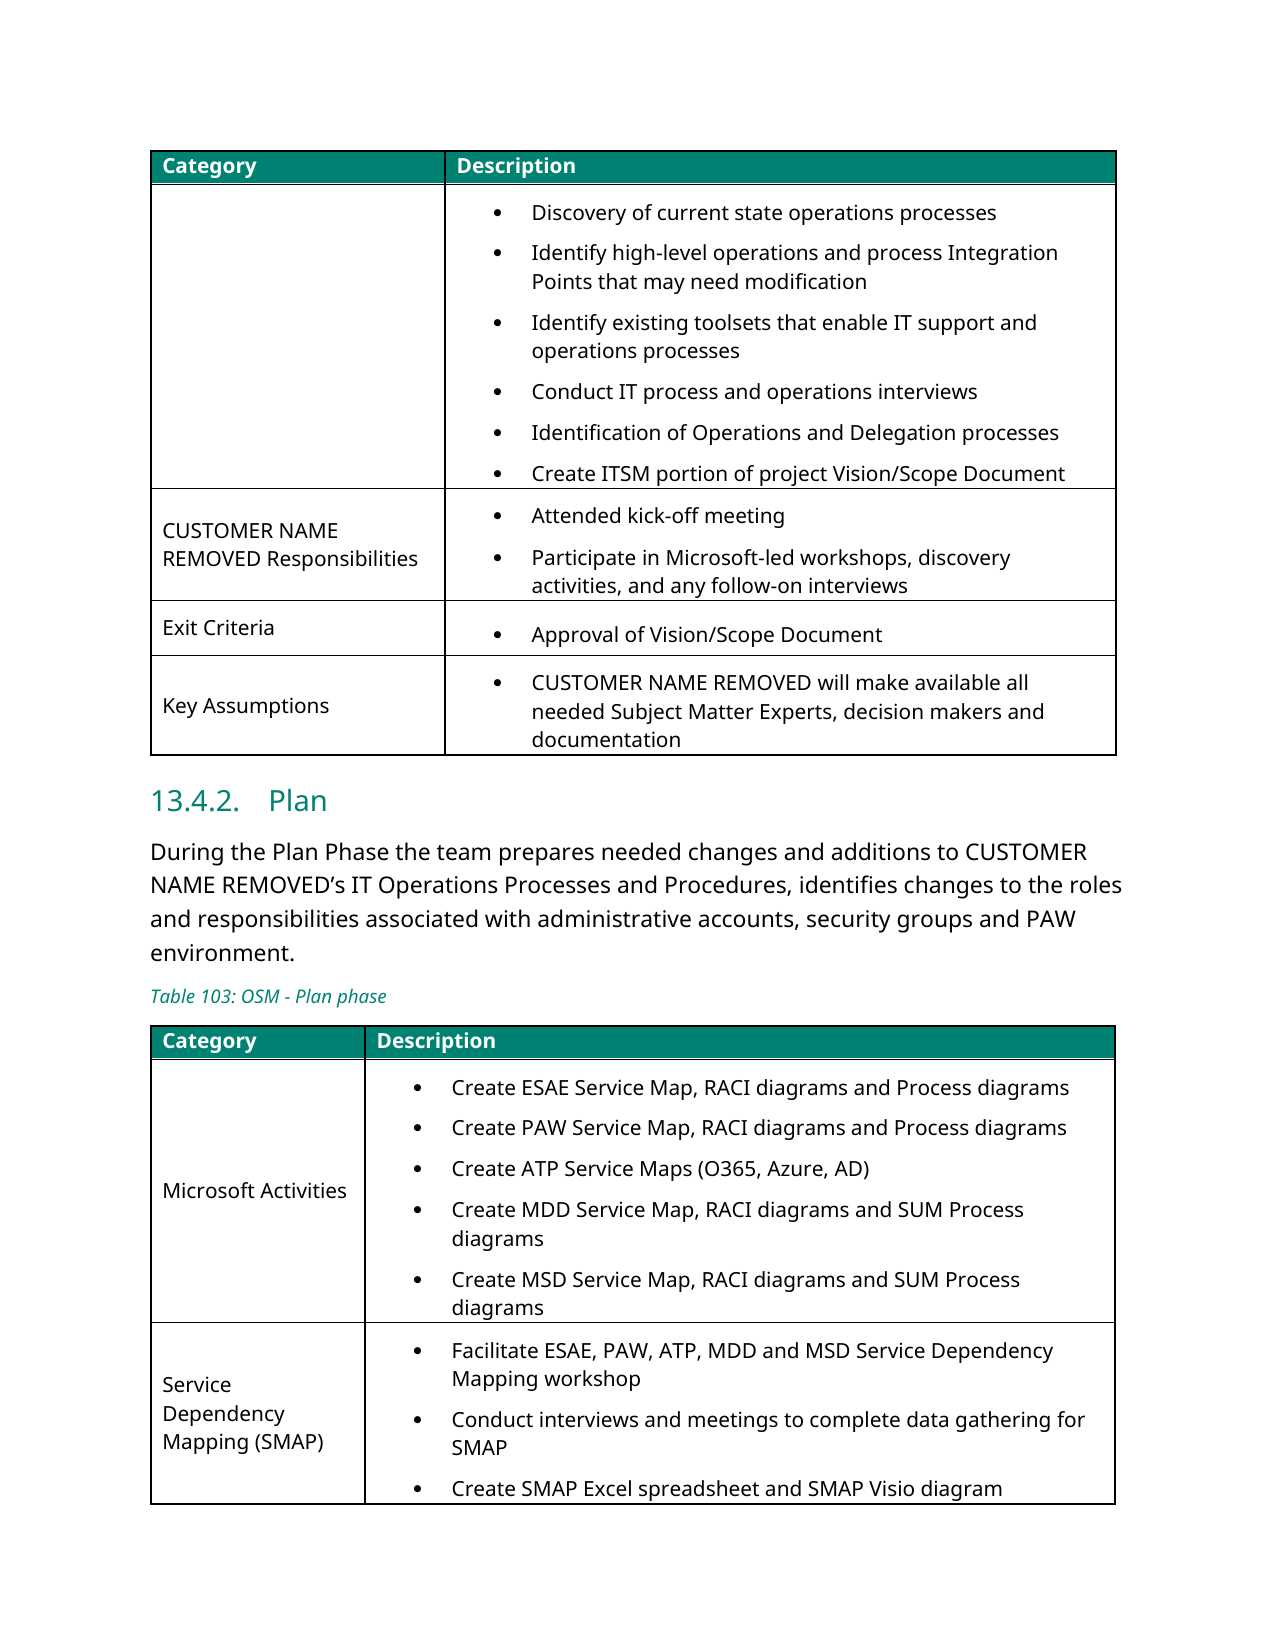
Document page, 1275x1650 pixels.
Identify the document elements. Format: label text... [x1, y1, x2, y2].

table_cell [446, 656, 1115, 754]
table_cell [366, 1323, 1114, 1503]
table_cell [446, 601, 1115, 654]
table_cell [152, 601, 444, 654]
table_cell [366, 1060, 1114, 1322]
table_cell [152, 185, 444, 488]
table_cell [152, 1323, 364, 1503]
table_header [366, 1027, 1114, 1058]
text During the Plan Phase the team prepares needed changes and additions to CUSTOMER NAME REMOVED’s IT Operations Processes and Procedures, identifies changes to the roles and responsibilities associated with administrative accounts, security groups and PAW environment. [150, 836, 1125, 968]
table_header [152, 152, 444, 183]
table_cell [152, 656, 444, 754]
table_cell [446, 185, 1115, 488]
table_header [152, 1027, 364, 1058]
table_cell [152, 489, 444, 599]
subtitle Plan [150, 780, 1125, 820]
text Table 103: OSM - Plan phase [150, 983, 1125, 1009]
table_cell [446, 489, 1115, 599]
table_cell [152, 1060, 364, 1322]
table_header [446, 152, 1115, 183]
